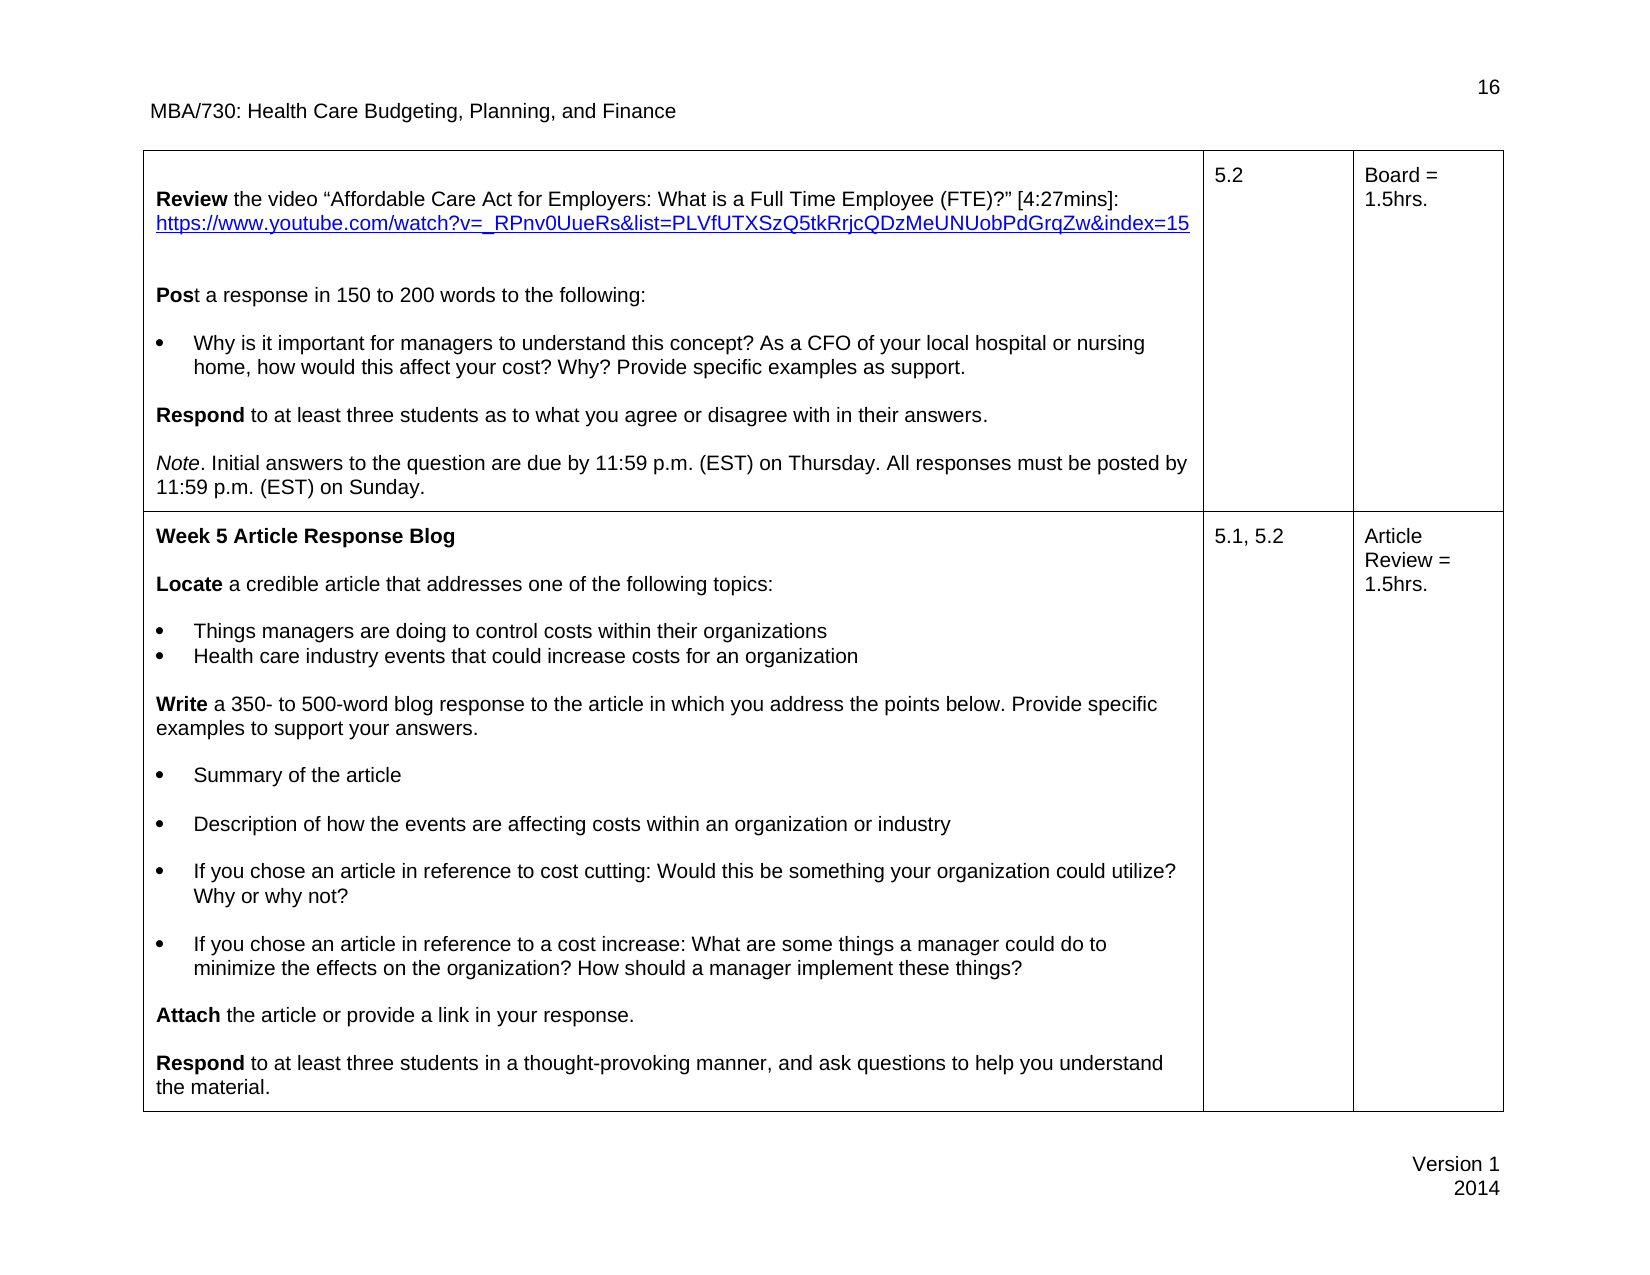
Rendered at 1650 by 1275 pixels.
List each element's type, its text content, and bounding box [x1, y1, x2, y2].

table_cell 5.1 5.2 [1204, 151, 1353, 511]
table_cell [144, 151, 1203, 511]
table_cell 5.1, 5.2 [1204, 512, 1353, 1111]
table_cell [1354, 151, 1503, 511]
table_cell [1354, 512, 1503, 1111]
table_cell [144, 512, 1203, 1111]
